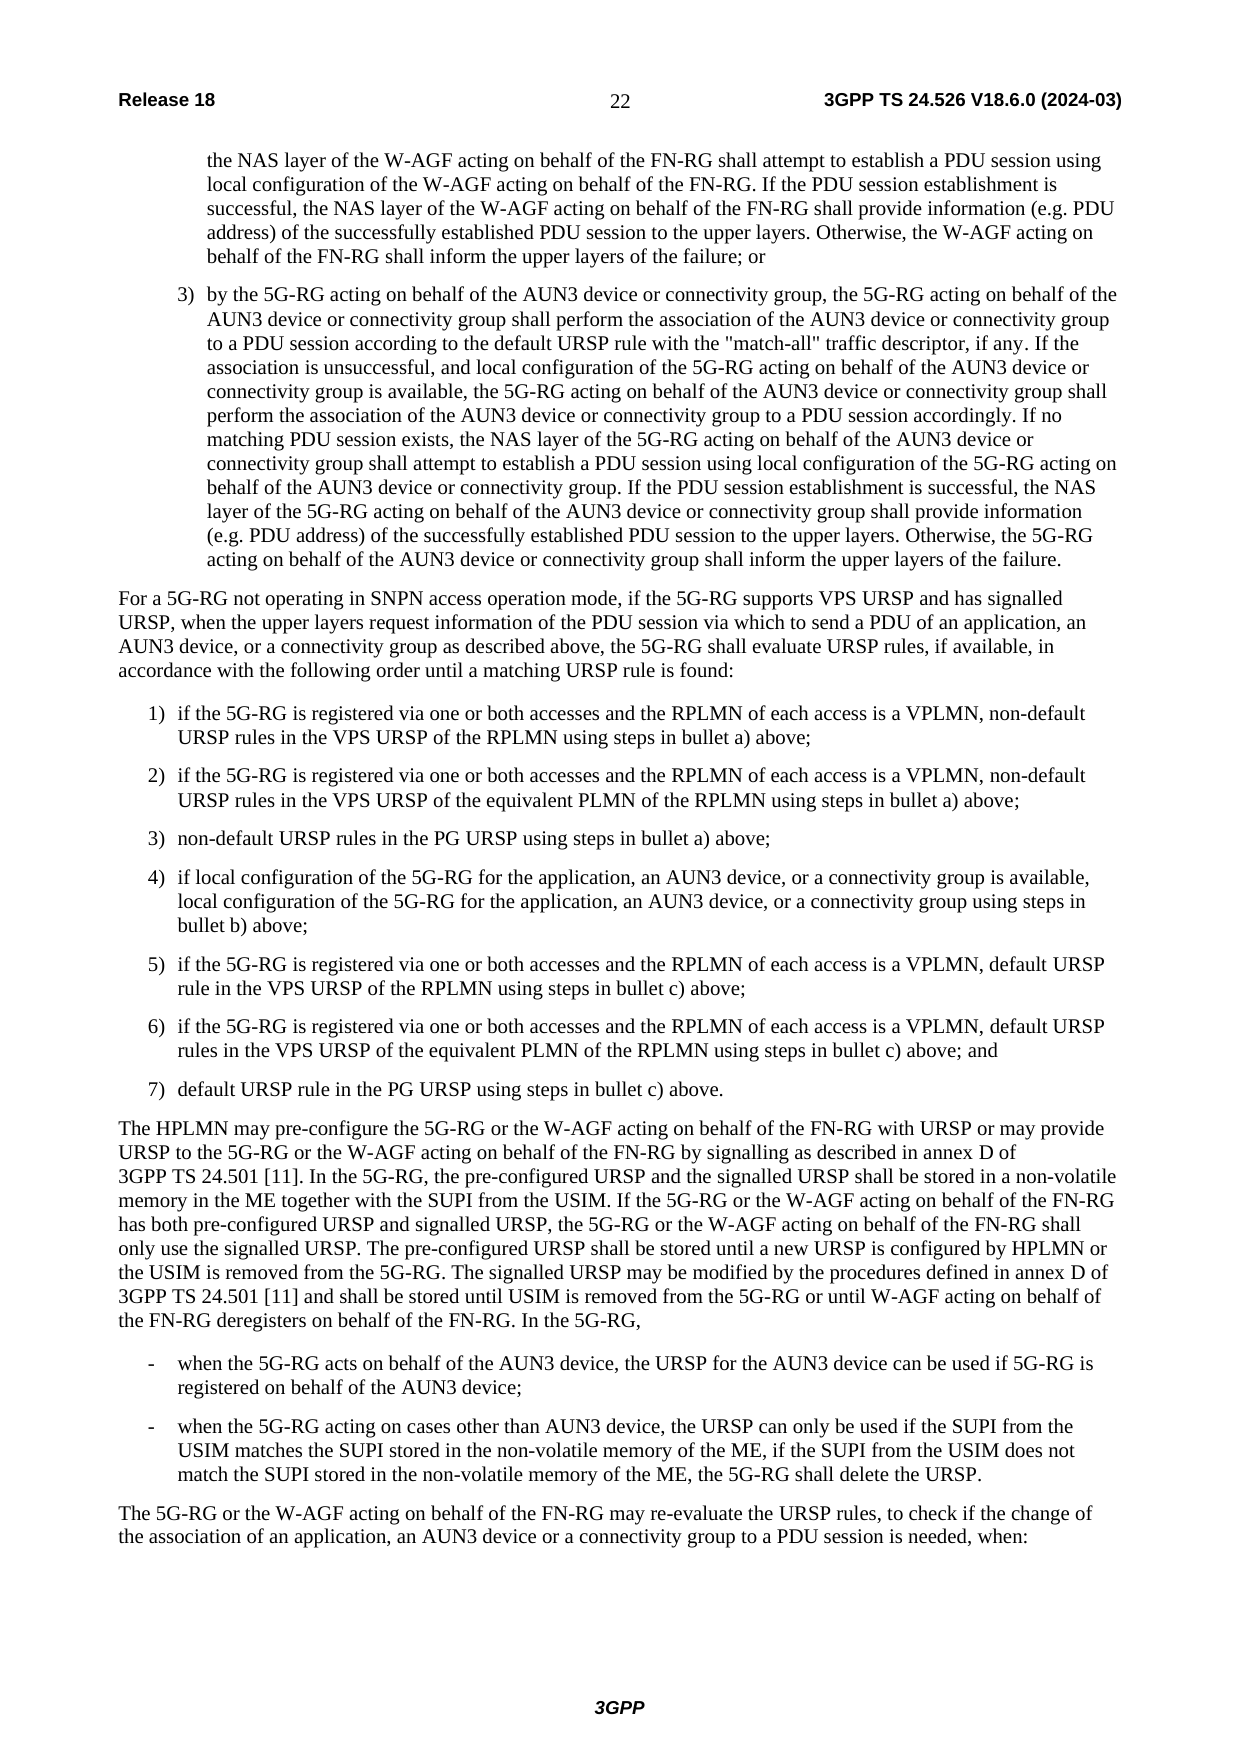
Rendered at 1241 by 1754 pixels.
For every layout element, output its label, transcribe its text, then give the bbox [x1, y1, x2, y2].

text - when the 5G-RG acts on behalf of the AUN3 device, the URSP for the AUN3 device can be used if 5G-RG is registered on behalf of the AUN3 device; [148, 1351, 1122, 1399]
text 5) if the 5G-RG is registered via one or both accesses and the RPLMN of each access is a VPLMN, default URSP rule in the VPS URSP of the RPLMN using steps in bullet c) above; [148, 952, 1122, 1000]
text 3) by the 5G-RG acting on behalf of the AUN3 device or connectivity group, the 5G-RG acting on behalf of the AUN3 device or connectivity group shall perform the association of the AUN3 device or connectivity group to a PDU session according to the default URSP rule with the "match-all" traffic descriptor, if any. If the association is unsuccessful, and local configuration of the 5G-RG acting on behalf of the AUN3 device or connectivity group is available, the 5G-RG acting on behalf of the AUN3 device or connectivity group shall perform the association of the AUN3 device or connectivity group to a PDU session accordingly. If no matching PDU session exists, the NAS layer of the 5G-RG acting on behalf of the AUN3 device or connectivity group shall attempt to establish a PDU session using local configuration of the 5G-RG acting on behalf of the AUN3 device or connectivity group. If the PDU session establishment is successful, the NAS layer of the 5G-RG acting on behalf of the AUN3 device or connectivity group shall provide information (e.g. PDU address) of the successfully established PDU session to the upper layers. Otherwise, the 5G-RG acting on behalf of the AUN3 device or connectivity group shall inform the upper layers of the failure. [177, 282, 1122, 571]
text The 5G-RG or the W-AGF acting on behalf of the FN-RG may re-evaluate the URSP rules, to check if the change of the association of an application, an AUN3 device or a connectivity group to a PDU session is needed, when: [118, 1500, 1122, 1548]
text 3) non-default URSP rules in the PG URSP using steps in bullet a) above; [148, 826, 1122, 850]
text The HPLMN may pre-configure the 5G-RG or the W-AGF acting on behalf of the FN-RG with URSP or may provide URSP to the 5G-RG or the W-AGF acting on behalf of the FN-RG by signalling as described in annex D of 3GPP TS 24.501 [11]. In the 5G-RG, the pre-configured URSP and the signalled URSP shall be stored in a non-volatile memory in the ME together with the SUPI from the USIM. If the 5G-RG or the W-AGF acting on behalf of the FN-RG has both pre-configured URSP and signalled URSP, the 5G-RG or the W-AGF acting on behalf of the FN-RG shall only use the signalled URSP. The pre-configured URSP shall be stored until a new URSP is configured by HPLMN or the USIM is removed from the 5G-RG. The signalled URSP may be modified by the procedures defined in annex D of 3GPP TS 24.501 [11] and shall be stored until USIM is removed from the 5G-RG or until W-AGF acting on behalf of the FN-RG deregisters on behalf of the FN-RG. In the 5G-RG, [118, 1116, 1122, 1332]
text 4) if local configuration of the 5G-RG for the application, an AUN3 device, or a connectivity group is available, local configuration of the 5G-RG for the application, an AUN3 device, or a connectivity group using steps in bullet b) above; [148, 865, 1122, 937]
text - when the 5G-RG acting on cases other than AUN3 device, the URSP can only be used if the SUPI from the USIM matches the SUPI stored in the non-volatile memory of the ME, if the SUPI from the USIM does not match the SUPI stored in the non-volatile memory of the ME, the 5G-RG shall delete the URSP. [148, 1414, 1122, 1486]
text 6) if the 5G-RG is registered via one or both accesses and the RPLMN of each access is a VPLMN, default URSP rules in the VPS URSP of the equivalent PLMN of the RPLMN using steps in bullet c) above; and [148, 1014, 1122, 1062]
text 7) default URSP rule in the PG URSP using steps in bullet c) above. [148, 1077, 1122, 1101]
text 1) if the 5G-RG is registered via one or both accesses and the RPLMN of each access is a VPLMN, non-default URSP rules in the VPS URSP of the RPLMN using steps in bullet a) above; [148, 701, 1122, 749]
text 2) if the 5G-RG is registered via one or both accesses and the RPLMN of each access is a VPLMN, non-default URSP rules in the VPS URSP of the equivalent PLMN of the RPLMN using steps in bullet a) above; [148, 763, 1122, 812]
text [177, 147, 1122, 268]
text For a 5G-RG not operating in SNPN access operation mode, if the 5G-RG supports VPS URSP and has signalled URSP, when the upper layers request information of the PDU session via which to send a PDU of an application, an AUN3 device, or a connectivity group as described above, the 5G-RG shall evaluate URSP rules, if available, in accordance with the following order until a matching URSP rule is found: [118, 586, 1122, 682]
